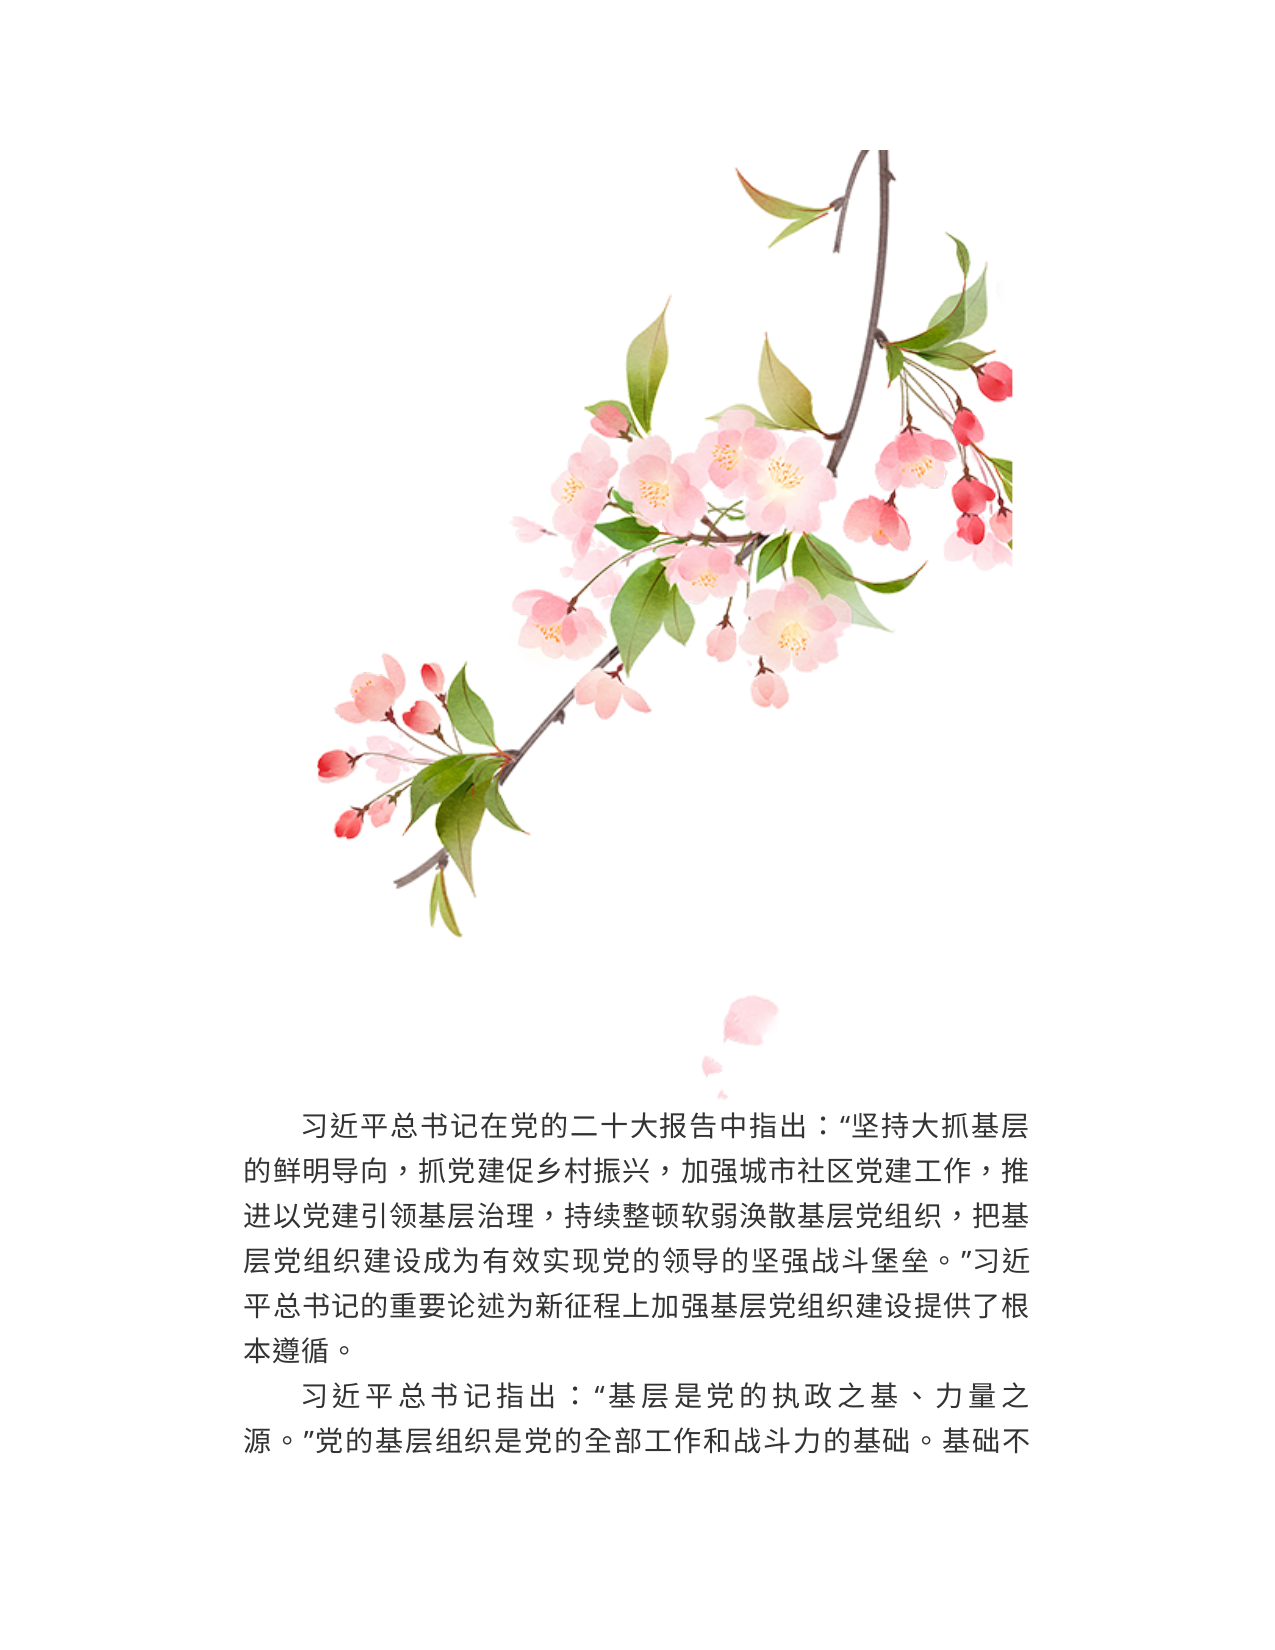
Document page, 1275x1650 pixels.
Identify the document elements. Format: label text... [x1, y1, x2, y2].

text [244, 1370, 1031, 1460]
text 习近平总书记在党的二十大报告中指出：“坚持大抓基层的鲜明导向，抓党建促乡村振兴，加强城市社区党建工作，推进以党建引领基层治理，持续整顿软弱涣散基层党组织，把基层党组织建设成为有效实现党的领导的坚强战斗堡垒。”习近平总书记的重要论述为新征程上加强基层党组织建设提供了根本遵循。 [244, 1100, 1031, 1370]
picture [317, 150, 1013, 1100]
